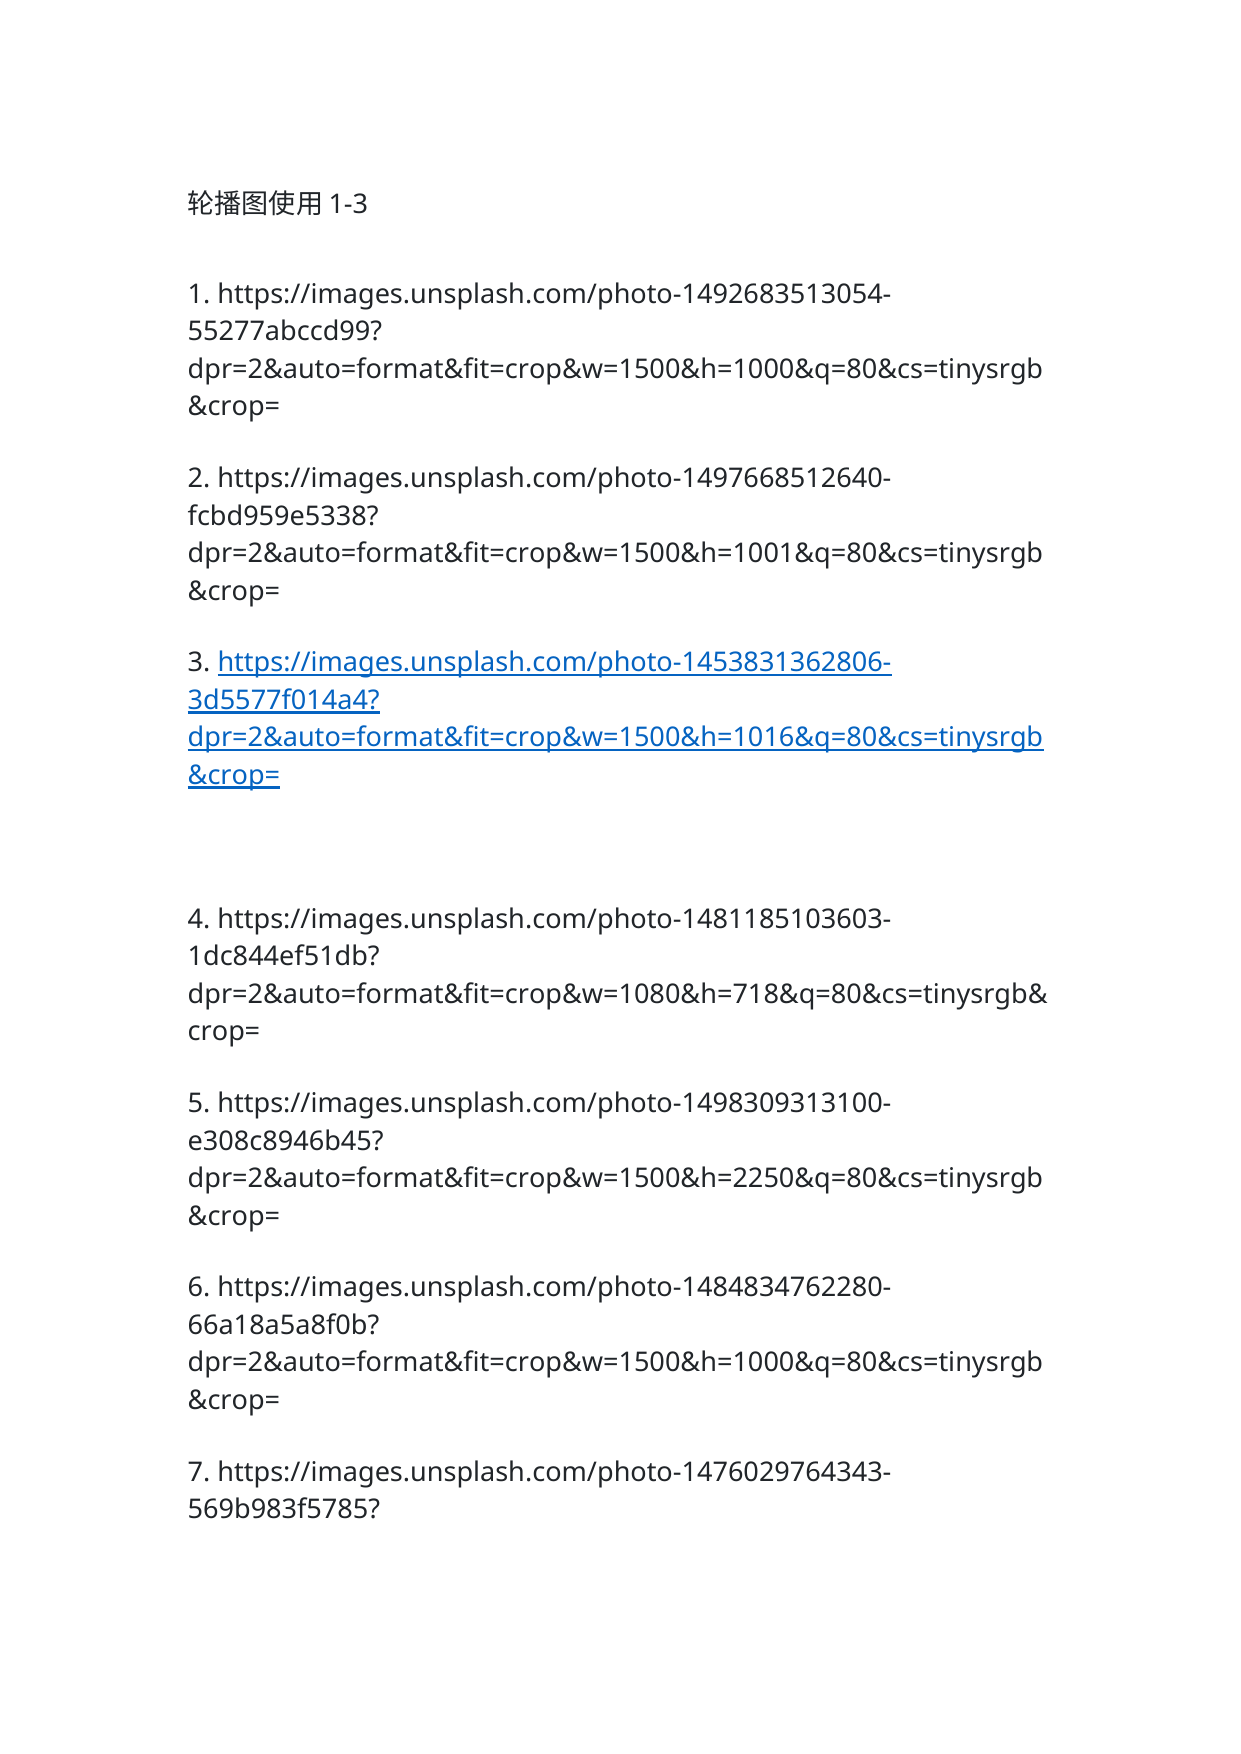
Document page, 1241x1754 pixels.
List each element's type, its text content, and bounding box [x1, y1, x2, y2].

text 5. https://images.unsplash.com/photo-1498309313100-e308c8946b45?dpr=2&auto=format&fit=crop&w=1500&h=2250&q=80&cs=tinysrgb&crop= [187, 1083, 1053, 1233]
text 轮播图使用1-3 [187, 164, 1053, 239]
text 6. https://images.unsplash.com/photo-1484834762280-66a18a5a8f0b?dpr=2&auto=format&fit=crop&w=1500&h=1000&q=80&cs=tinysrgb&crop= [187, 1268, 1053, 1418]
text 2. https://images.unsplash.com/photo-1497668512640-fcbd959e5338?dpr=2&auto=format&fit=crop&w=1500&h=1001&q=80&cs=tinysrgb&crop= [187, 458, 1053, 608]
text 3. https://images.unsplash.com/photo-1453831362806-3d5577f014a4?dpr=2&auto=format&fit=crop&w=1500&h=1016&q=80&cs=tinysrgb&crop= [187, 643, 1053, 793]
text 1. https://images.unsplash.com/photo-1492683513054-55277abccd99?dpr=2&auto=format&fit=crop&w=1500&h=1000&q=80&cs=tinysrgb&crop= [187, 274, 1053, 424]
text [187, 1452, 1053, 1527]
text 4. https://images.unsplash.com/photo-1481185103603-1dc844ef51db?dpr=2&auto=format&fit=crop&w=1080&h=718&q=80&cs=tinysrgb&crop= [187, 899, 1053, 1049]
